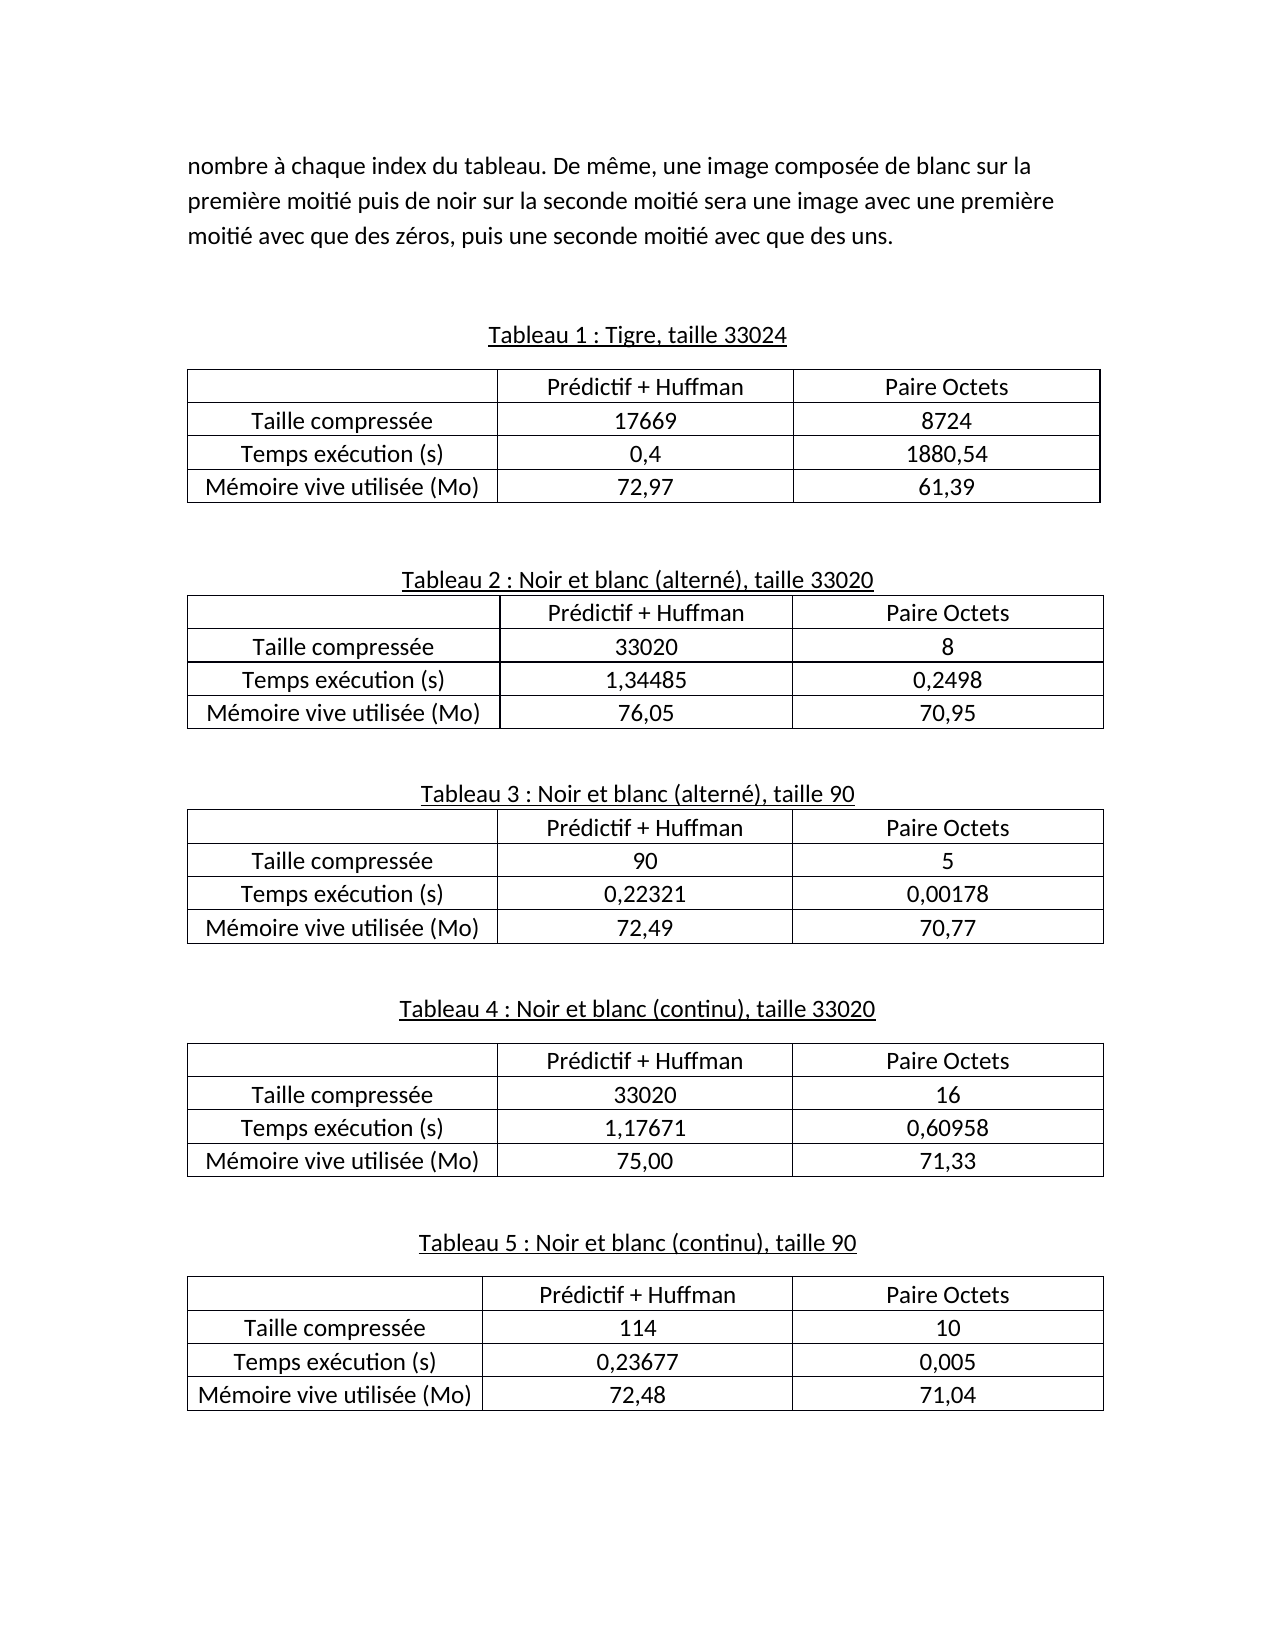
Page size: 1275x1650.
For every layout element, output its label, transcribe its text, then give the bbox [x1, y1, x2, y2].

table_cell 0,60958 [793, 1110, 1103, 1143]
table_cell Mémoire vive utilisée (Mo) [188, 470, 497, 502]
table_header Paire Octets [793, 1277, 1103, 1309]
table_cell Mémoire vive utilisée (Mo) [188, 1377, 482, 1409]
table_cell 1,17671 [498, 1110, 792, 1143]
table_header Prédictif + Huffman [501, 596, 792, 628]
table_header Prédictif + Huffman [498, 810, 792, 842]
table_cell 72,48 [483, 1377, 792, 1409]
text Tableau 4 : Noir et blanc (continu), taille 33020 [187, 993, 1087, 1024]
table_cell 10 [793, 1311, 1103, 1343]
table_cell 33020 [501, 629, 792, 661]
text Tableau 1 : Tigre, taille 33024 [187, 319, 1087, 350]
table_cell 0,4 [498, 436, 793, 469]
table_cell 33020 [498, 1077, 792, 1109]
table_cell Temps exécution (s) [188, 877, 497, 909]
table_header Paire Octets [793, 596, 1103, 628]
table_cell Mémoire vive utilisée (Mo) [188, 910, 497, 942]
table_cell Taille compressée [188, 1311, 482, 1343]
text Tableau 5 : Noir et blanc (continu), taille 90 [187, 1227, 1087, 1257]
table_header Paire Octets [793, 1044, 1103, 1076]
table_cell Taille compressée [188, 629, 499, 661]
table_cell 71,33 [793, 1144, 1103, 1176]
table_cell Temps exécution (s) [188, 1110, 497, 1143]
table_cell 70,95 [793, 696, 1103, 728]
table_cell 0,23677 [483, 1344, 792, 1376]
table_cell 76,05 [501, 696, 792, 728]
table_cell 17669 [498, 403, 793, 435]
table_header Prédictif + Huffman [483, 1277, 792, 1309]
table_cell Taille compressée [188, 403, 497, 435]
table_cell 0,2498 [793, 663, 1103, 695]
table_cell 61,39 [794, 470, 1099, 502]
table_cell Temps exécution (s) [188, 1344, 482, 1376]
table_cell 72,97 [498, 470, 793, 502]
table_cell 8 [793, 629, 1103, 661]
table_cell 0,22321 [498, 877, 792, 909]
table_cell 72,49 [498, 910, 792, 942]
table_header [188, 1044, 497, 1076]
text Tableau 3 : Noir et blanc (alterné), taille 90 [187, 779, 1087, 809]
table_cell 5 [793, 844, 1103, 876]
table_cell 0,005 [793, 1344, 1103, 1376]
table_cell 70,77 [793, 910, 1103, 942]
table_header Prédictif + Huffman [498, 370, 793, 402]
table_cell 114 [483, 1311, 792, 1343]
table_cell Mémoire vive utilisée (Mo) [188, 1144, 497, 1176]
table_header Paire Octets [794, 370, 1099, 402]
table_header [188, 370, 497, 402]
table_cell Mémoire vive utilisée (Mo) [188, 696, 499, 728]
table_cell 16 [793, 1077, 1103, 1109]
table_header [188, 596, 499, 628]
table_cell 71,04 [793, 1377, 1103, 1409]
table_cell 90 [498, 844, 792, 876]
table_cell 8724 [794, 403, 1099, 435]
table_cell 1880,54 [794, 436, 1099, 469]
table_header [188, 810, 497, 842]
table_cell Temps exécution (s) [188, 663, 499, 695]
table_cell Taille compressée [188, 1077, 497, 1109]
table_cell Temps exécution (s) [188, 436, 497, 469]
table_header Paire Octets [793, 810, 1103, 842]
table_header [188, 1277, 482, 1309]
table_header Prédictif + Huffman [498, 1044, 792, 1076]
text Tableau 2 : Noir et blanc (alterné), taille 33020 [187, 564, 1087, 595]
table_cell 1,34485 [501, 663, 792, 695]
table_cell Taille compressée [188, 844, 497, 876]
table_cell 75,00 [498, 1144, 792, 1176]
table_cell 0,00178 [793, 877, 1103, 909]
